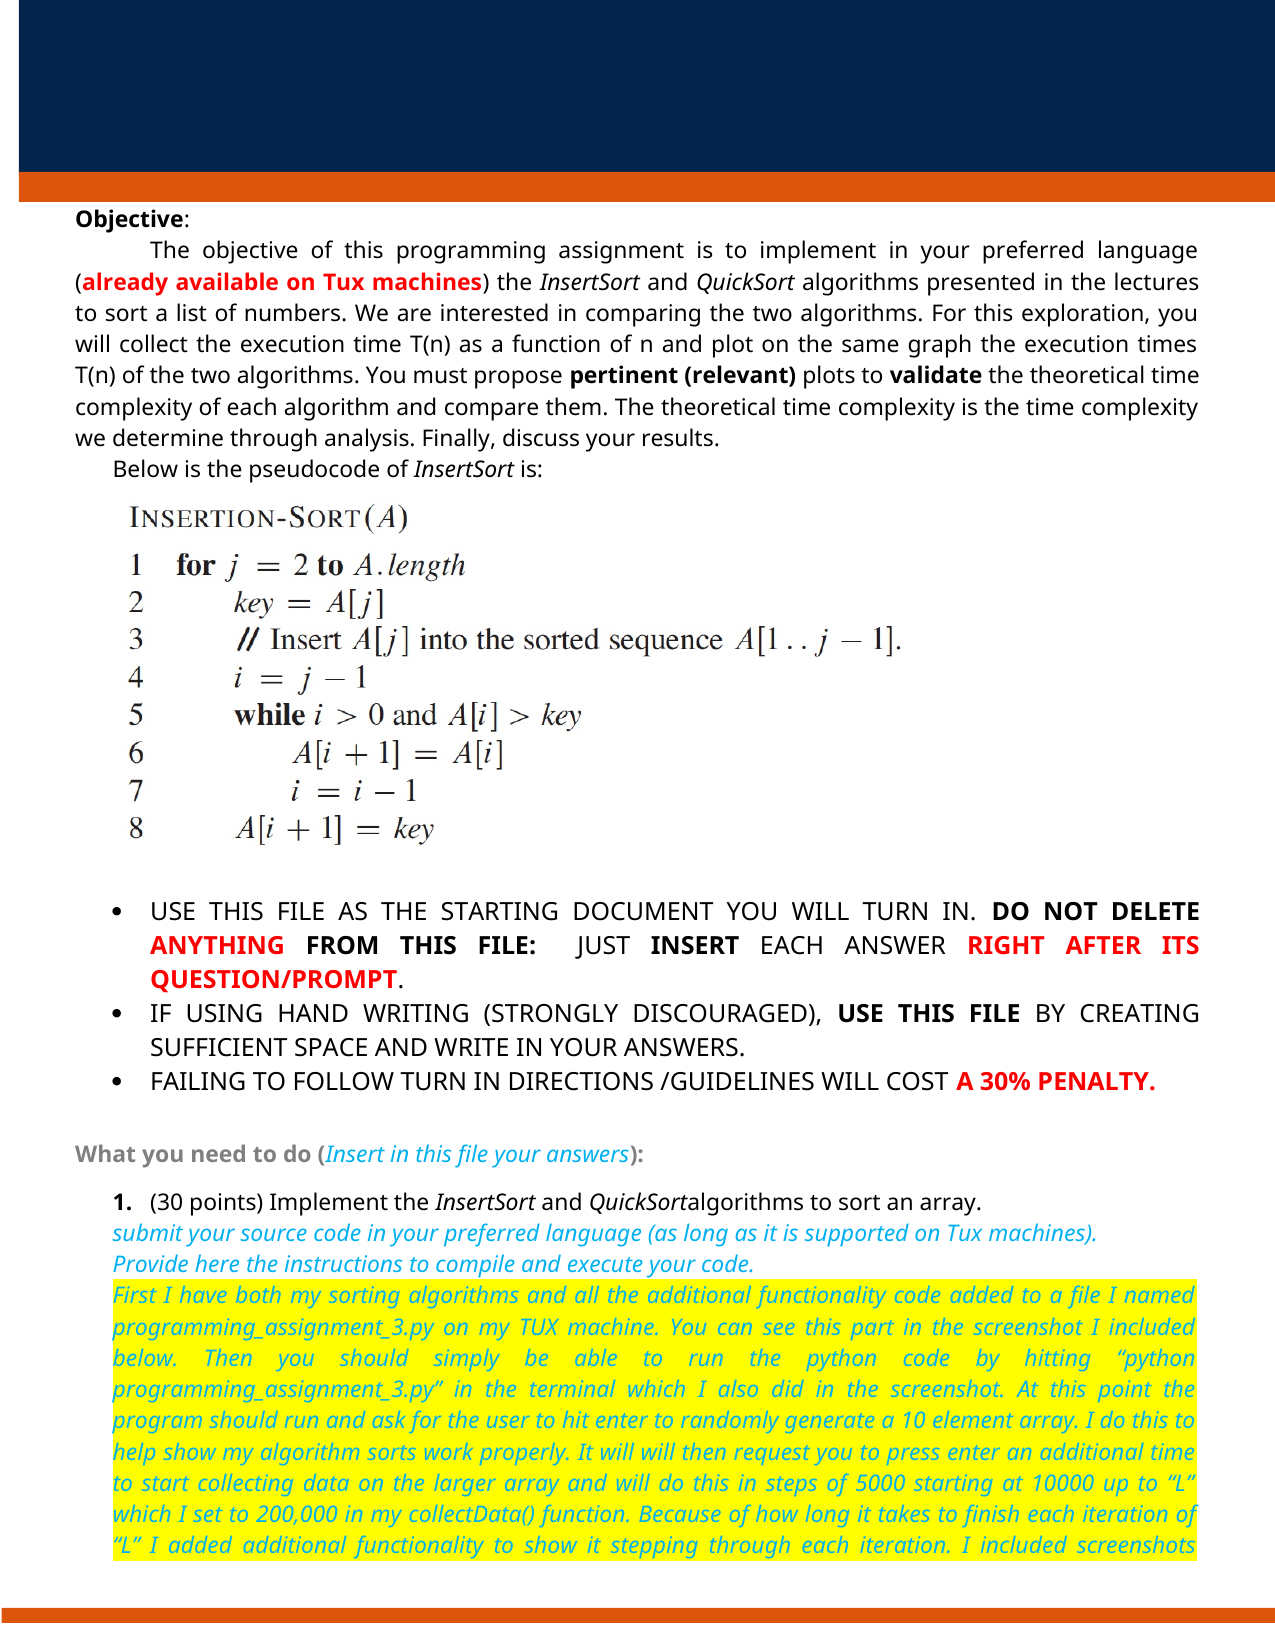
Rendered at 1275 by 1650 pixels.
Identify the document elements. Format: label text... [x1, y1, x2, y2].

list FAILING TO FOLLOW TURN IN DIRECTIONS /GUIDELINES WILL COST A 30% PENALTY. [112, 1064, 1200, 1098]
text What you need to do (Insert in this file your answers): [75, 1138, 1200, 1169]
picture [112, 484, 949, 860]
list IF USING HAND WRITING (STRONGLY DISCOURAGED), USE THIS FILE BY CREATING SUFFICIENT SPACE AND WRITE IN YOUR ANSWERS. [112, 996, 1200, 1064]
list USE THIS FILE AS THE STARTING DOCUMENT YOU WILL TURN IN. DO NOT DELETE ANYTHING FROM THIS FILE: JUST INSERT EACH ANSWER RIGHT AFTER ITS QUESTION/PROMPT. [112, 894, 1200, 996]
list submit your source code in your preferred language (as long as it is supported on Tux machines). [112, 1217, 1200, 1248]
text Objective: [75, 202, 1200, 234]
list Below is the pseudocode of InsertSort is: [112, 453, 1200, 484]
text The objective of this programming assignment is to implement in your preferred language (already available on Tux machines) the InsertSort and QuickSort algorithms presented in the lectures to sort a list of numbers. We are interested in comparing the two algorithms. For this exploration, you will collect the execution time T(n) as a function of n and plot on the same graph the execution times T(n) of the two algorithms. You must propose pertinent (relevant) plots to validate the theoretical time complexity of each algorithm and compare them. The theoretical time complexity is the time complexity we determine through analysis. Finally, discuss your results. [75, 234, 1200, 453]
list (30 points) Implement the InsertSort and QuickSortalgorithms to sort an array. [112, 1186, 1200, 1217]
list Provide here the instructions to compile and execute your code. [112, 1248, 1200, 1279]
